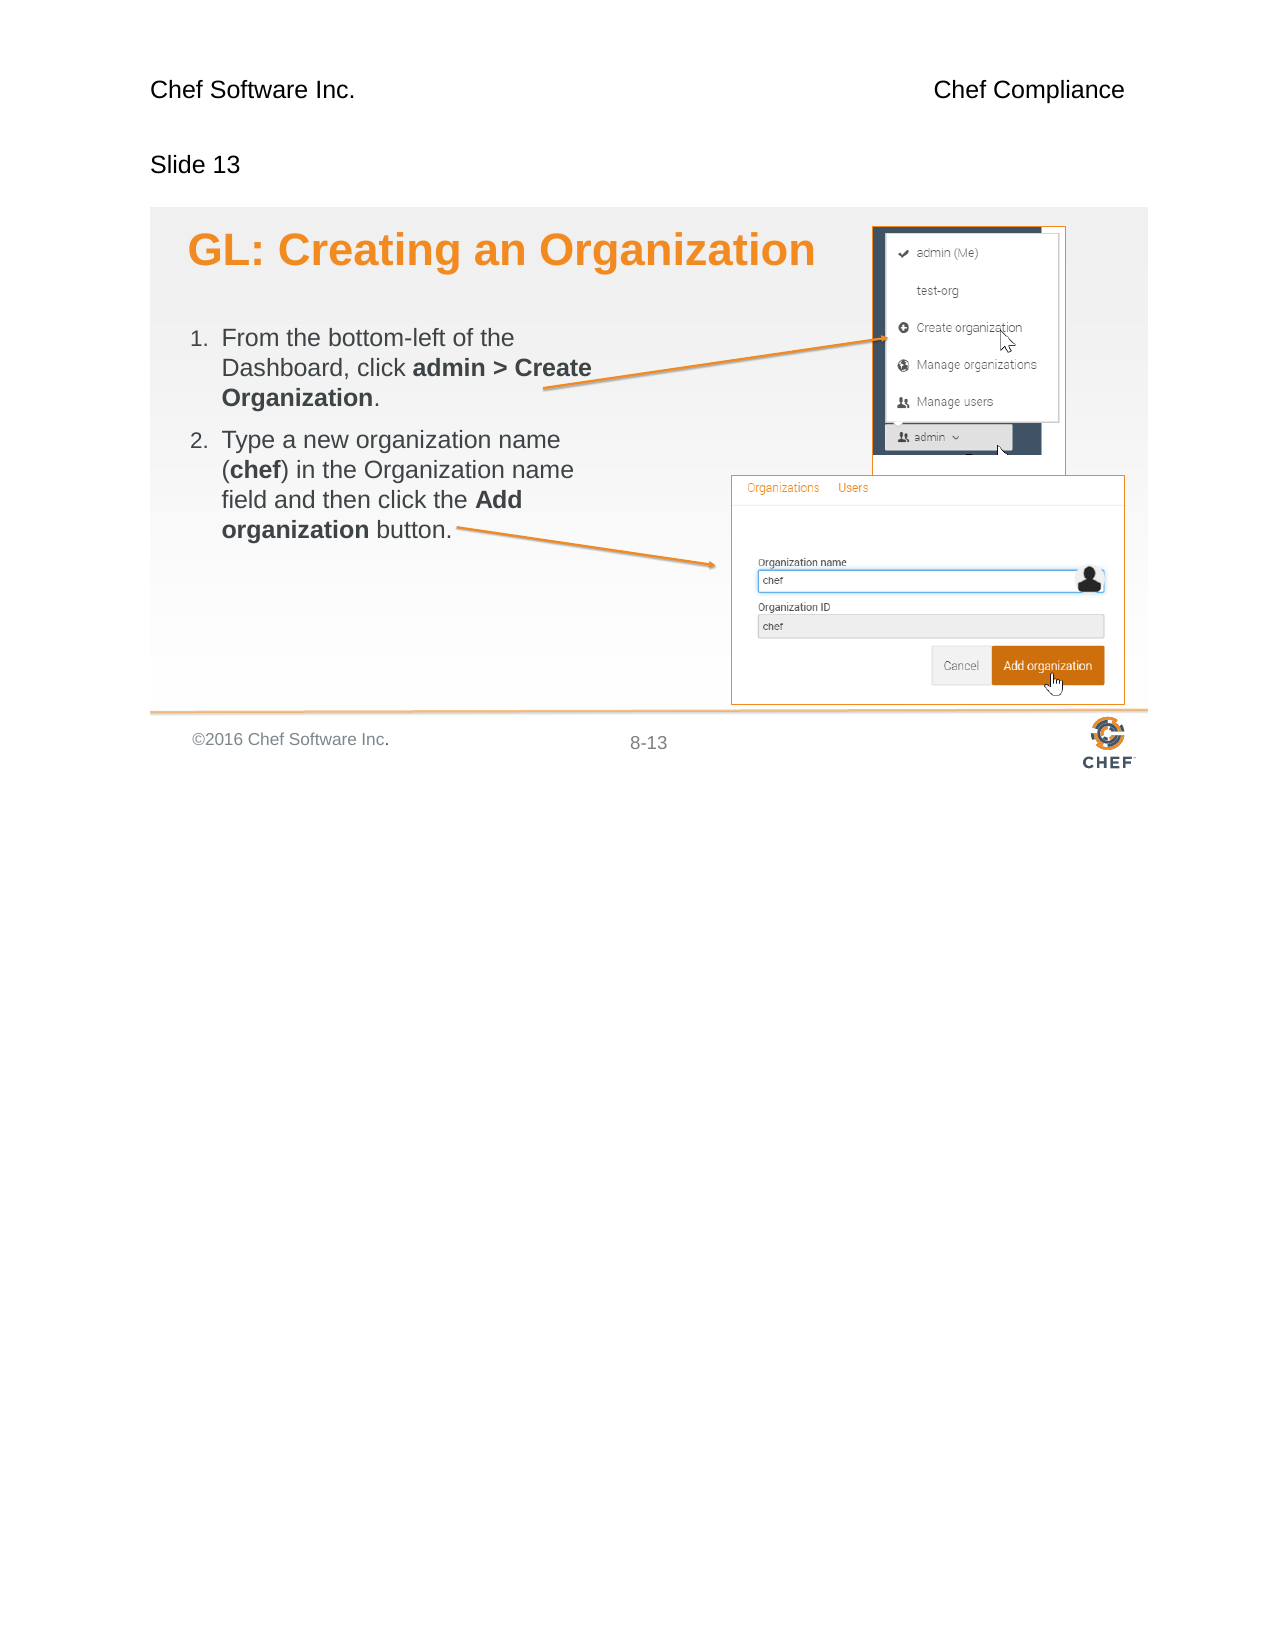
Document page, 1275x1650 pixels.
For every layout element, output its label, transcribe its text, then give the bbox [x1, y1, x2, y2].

text Slide 13 [150, 150, 1125, 179]
